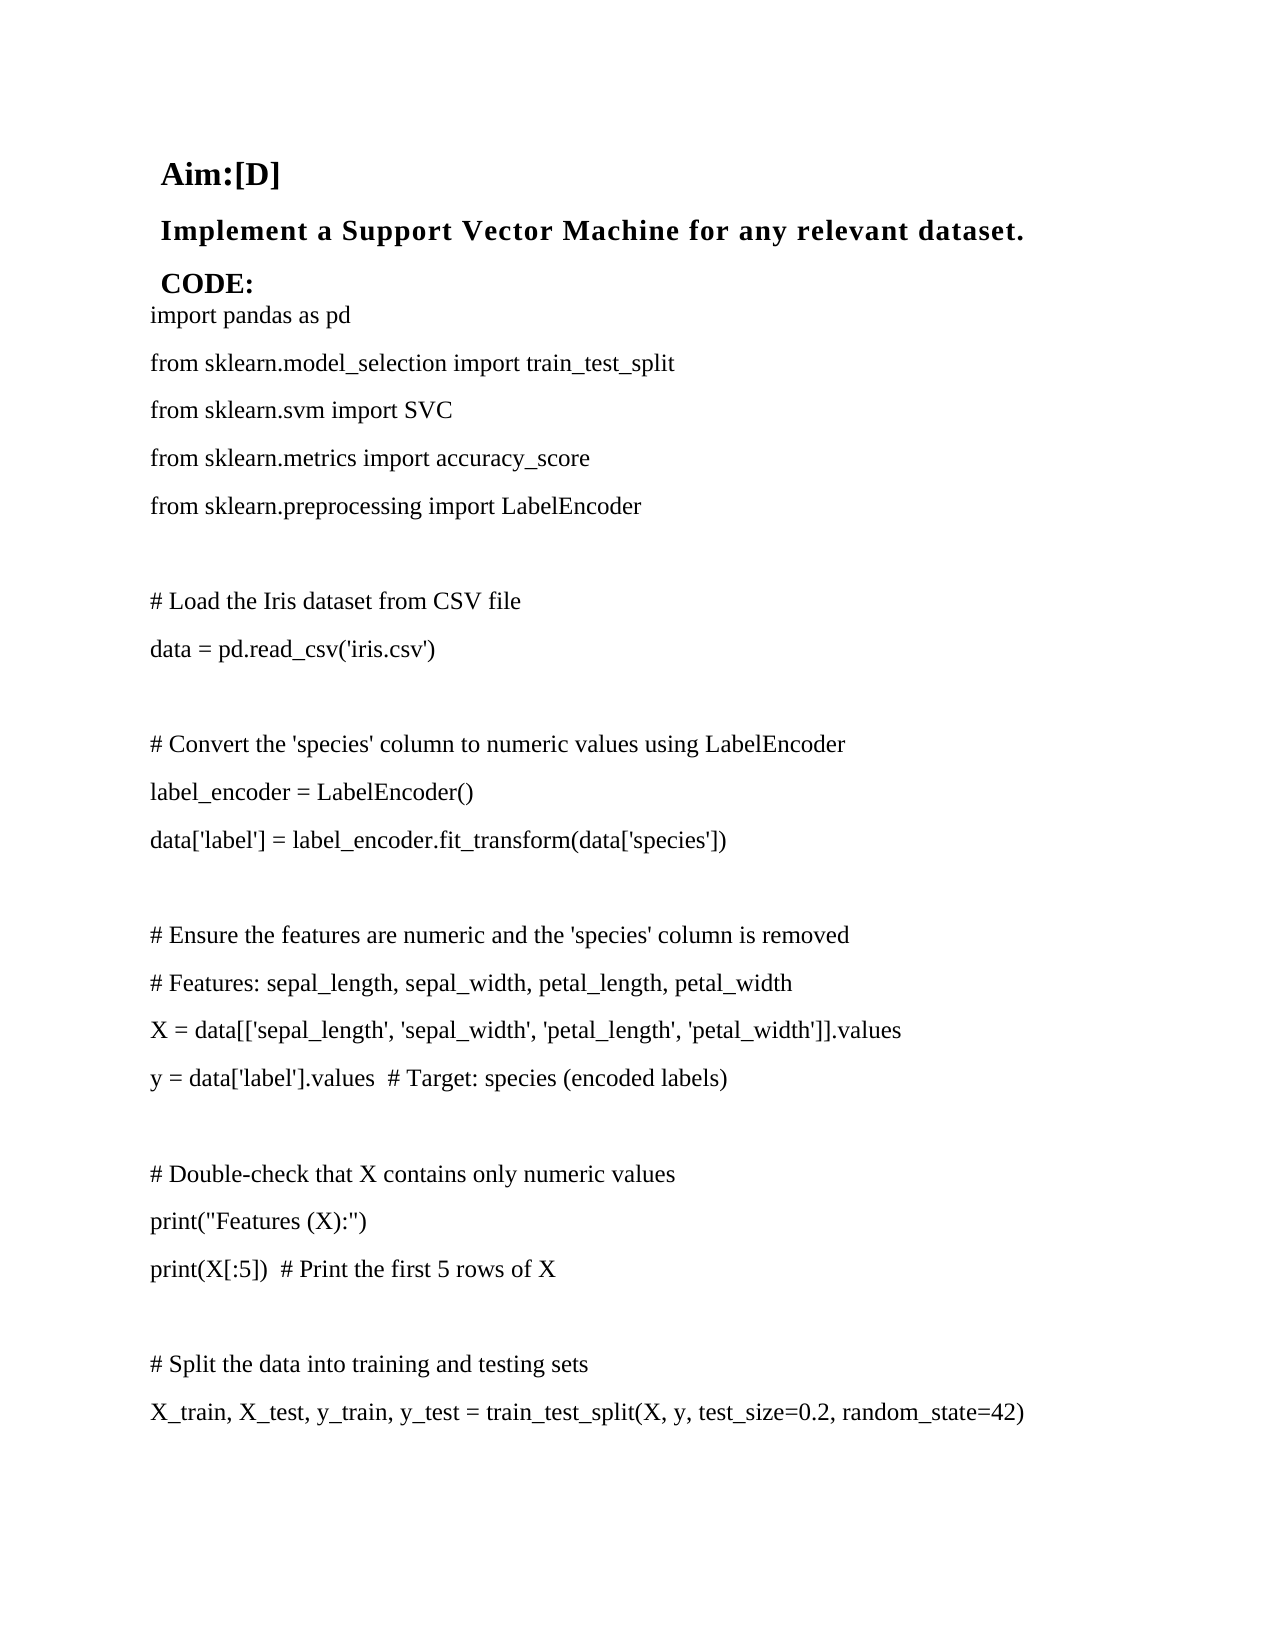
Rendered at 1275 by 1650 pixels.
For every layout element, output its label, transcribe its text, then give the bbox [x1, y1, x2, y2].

text print("Features (X):") [150, 1206, 1125, 1235]
text from sklearn.metrics import accuracy_score [150, 443, 1125, 472]
text # Split the data into training and testing sets [150, 1349, 1125, 1378]
text CODE: [160, 266, 1125, 300]
text from sklearn.preprocessing import LabelEncoder [150, 491, 1125, 519]
text print(X[:5]) # Print the first 5 rows of X [150, 1254, 1125, 1283]
text data = pd.read_csv('iris.csv') [150, 634, 1125, 663]
text from sklearn.model_selection import train_test_split [150, 348, 1125, 376]
text X_train, X_test, y_train, y_test = train_test_split(X, y, test_size=0.2, random_state=42) [150, 1397, 1125, 1426]
text # Load the Iris dataset from CSV file [150, 586, 1125, 615]
text from sklearn.svm import SVC [150, 395, 1125, 424]
text # Ensure the features are numeric and the 'species' column is removed [150, 920, 1125, 949]
text import pandas as pd [150, 300, 1125, 329]
text label_encoder = LabelEncoder() [150, 777, 1125, 806]
text # Double-check that X contains only numeric values [150, 1159, 1125, 1187]
text Implement a Support Vector Machine for any relevant dataset. [160, 213, 1125, 247]
text data['label'] = label_encoder.fit_transform(data['species']) [150, 825, 1125, 853]
text # Convert the 'species' column to numeric values using LabelEncoder [150, 729, 1125, 758]
text X = data[['sepal_length', 'sepal_width', 'petal_length', 'petal_width']].values [150, 1016, 1125, 1044]
text y = data['label'].values # Target: species (encoded labels) [150, 1063, 1125, 1092]
text Aim:[D] [160, 150, 1125, 193]
text # Features: sepal_length, sepal_width, petal_length, petal_width [150, 968, 1125, 997]
